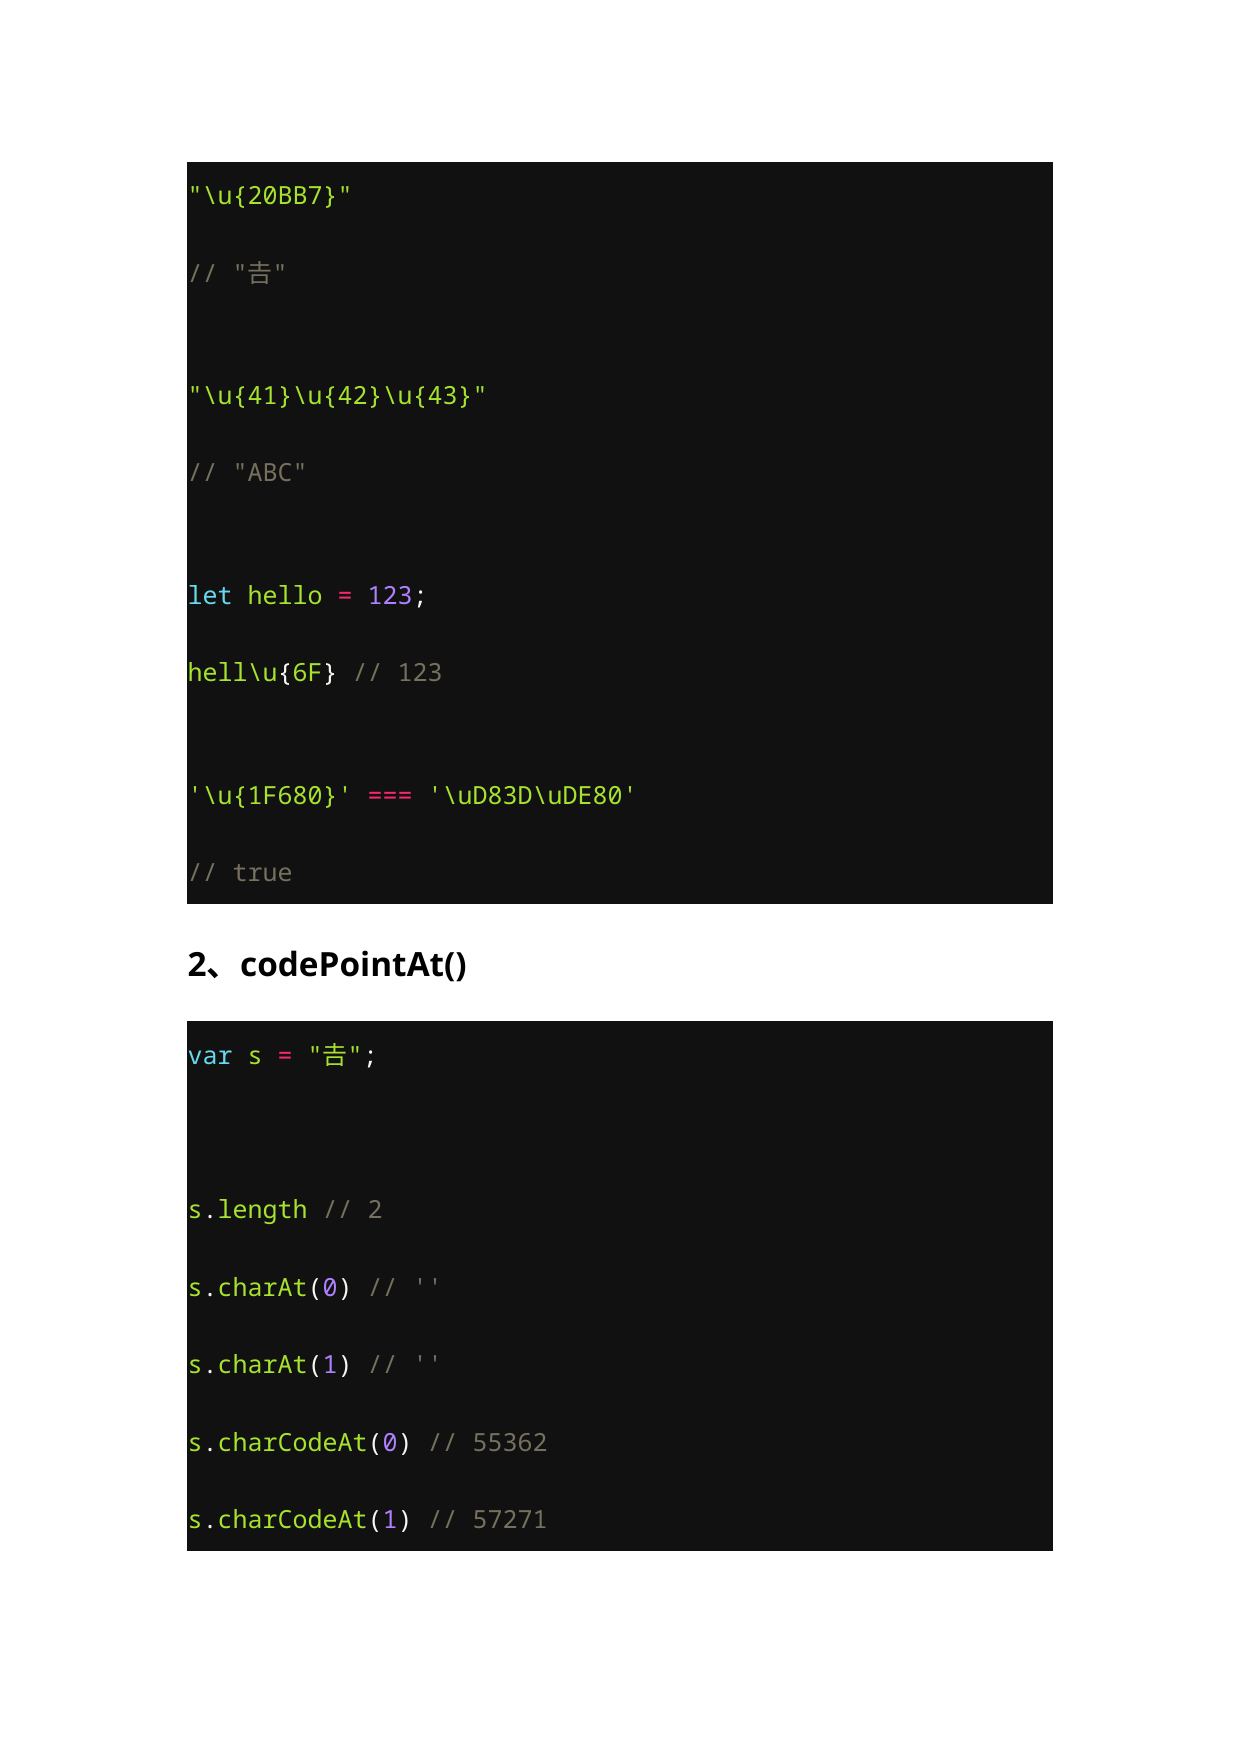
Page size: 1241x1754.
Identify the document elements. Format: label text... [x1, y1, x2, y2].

text s.charAt(1) // '' [187, 1331, 1053, 1396]
text "\u{20BB7}" [187, 162, 1053, 227]
text let hello = 123; [187, 562, 1053, 627]
text s.charCodeAt(1) // 57271 [187, 1486, 1053, 1551]
text // "ABC" [187, 439, 1053, 504]
text s.charAt(0) // '' [187, 1254, 1053, 1319]
text '\u{1F680}' === '\uD83D\uDE80' [187, 762, 1053, 827]
text s.charCodeAt(0) // 55362 [187, 1409, 1053, 1474]
text "\u{41}\u{42}\u{43}" [187, 362, 1053, 427]
subtitle 2、codePointAt() [187, 929, 1053, 994]
text var s = "𠮷"; [187, 1021, 1053, 1086]
text hell\u{6F} // 123 [187, 639, 1053, 704]
text s.length // 2 [187, 1176, 1053, 1241]
text // true [187, 839, 1053, 904]
text // "𠮷" [187, 239, 1053, 304]
